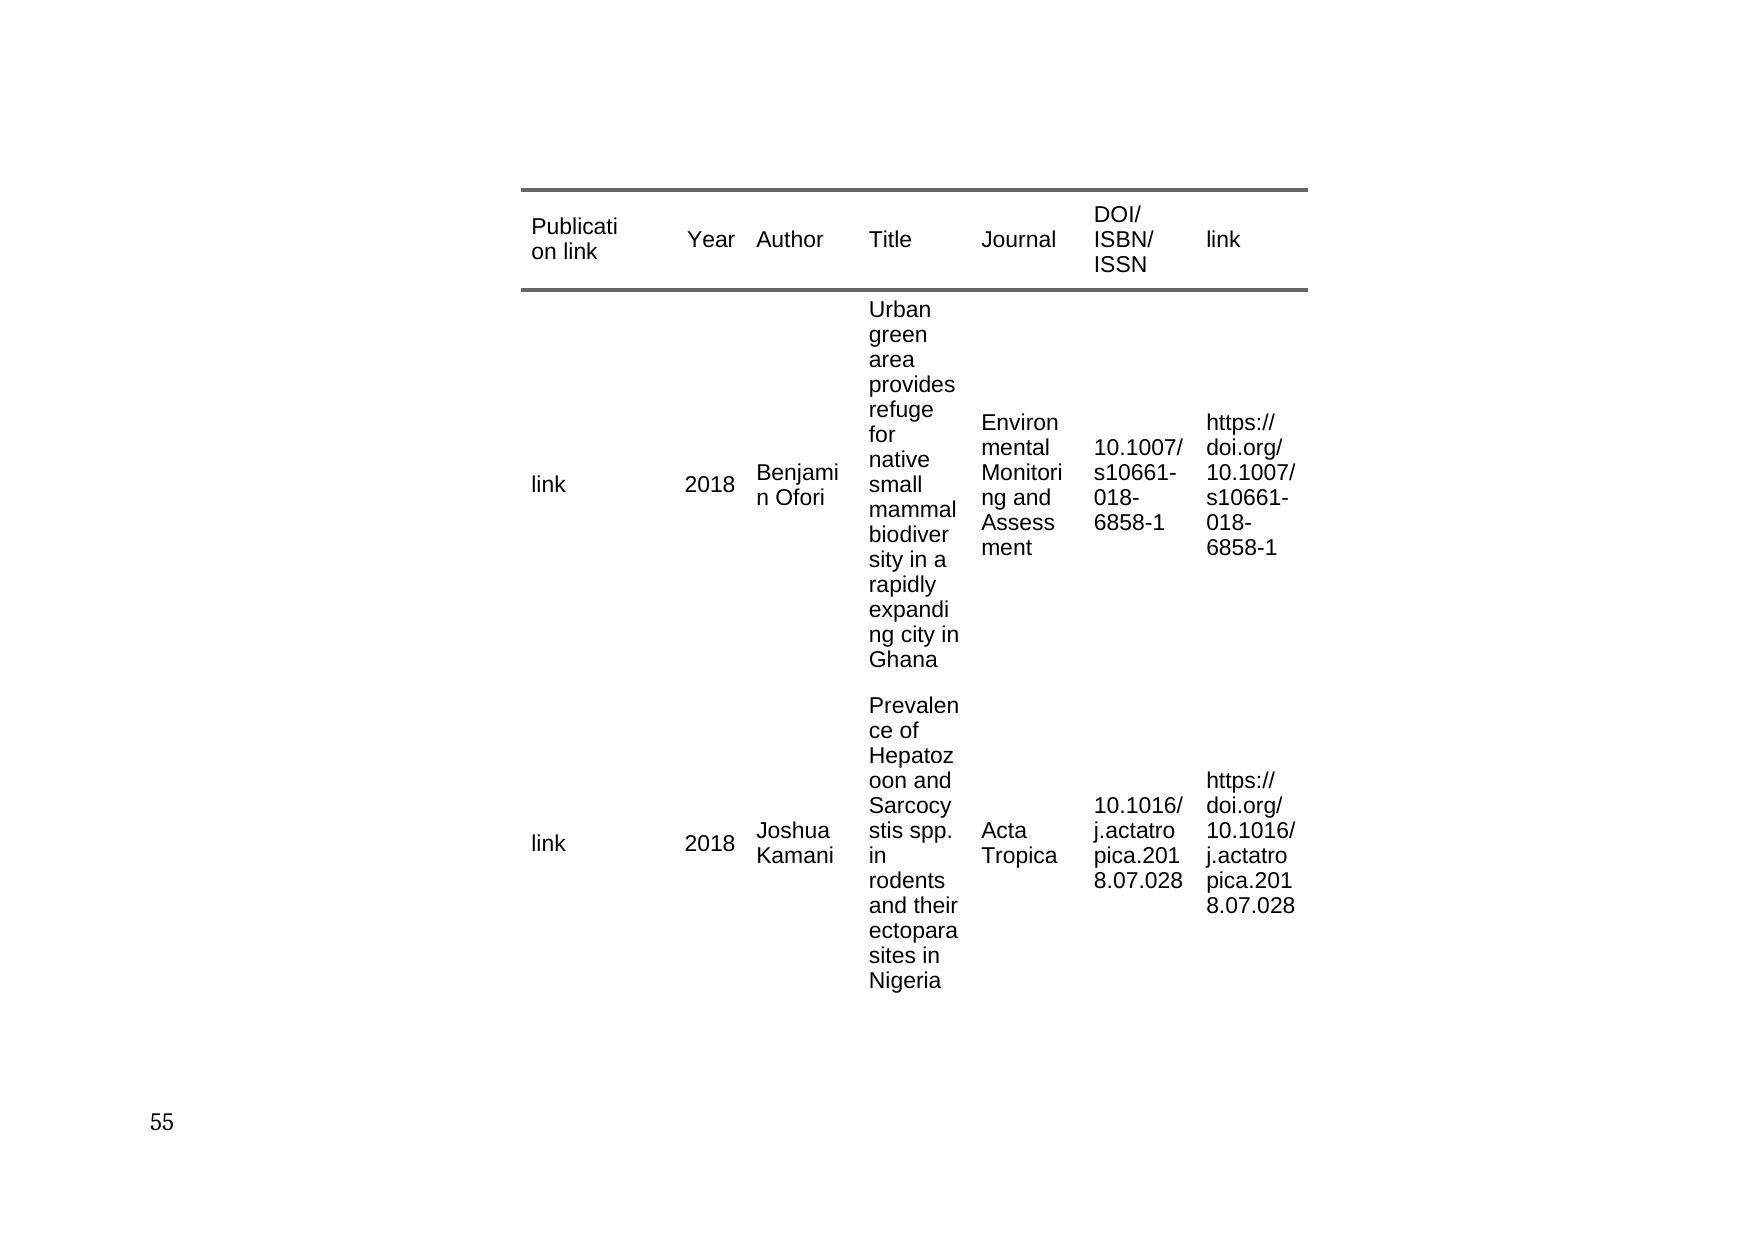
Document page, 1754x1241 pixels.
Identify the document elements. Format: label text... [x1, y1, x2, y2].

table_header Publication link [521, 192, 633, 287]
table_cell Prevalence of Hepatozoon and Sarcocystis spp. in rodents and their ectoparasites in Nigeria [858, 683, 971, 1004]
table_cell 2018 [633, 292, 746, 683]
table_header Title [858, 192, 971, 287]
table_cell https://doi.org/10.1007/s10661-018-6858-1 [1196, 292, 1308, 683]
table_cell Environmental Monitoring and Assessment [971, 292, 1083, 683]
table_cell Joshua Kamani [746, 683, 858, 1004]
table_cell 10.1007/s10661-018-6858-1 [1083, 292, 1196, 683]
table_header link [1196, 192, 1308, 287]
table_header DOI/ISBN/ISSN [1083, 192, 1196, 287]
table_header Journal [971, 192, 1083, 287]
table_cell https://doi.org/10.1016/j.actatropica.2018.07.028 [1196, 683, 1308, 1004]
table_cell Benjamin Ofori [746, 292, 858, 683]
table_cell 10.1016/j.actatropica.2018.07.028 [1083, 683, 1196, 1004]
table_cell Urban green area provides refuge for native small mammal biodiversity in a rapidly expanding city in Ghana [858, 292, 971, 683]
table_cell Acta Tropica [971, 683, 1083, 1004]
table_header Year [633, 192, 746, 287]
table_cell link [521, 683, 633, 1004]
table_cell link [521, 292, 633, 683]
table_cell 2018 [633, 683, 746, 1004]
table_header Author [746, 192, 858, 287]
